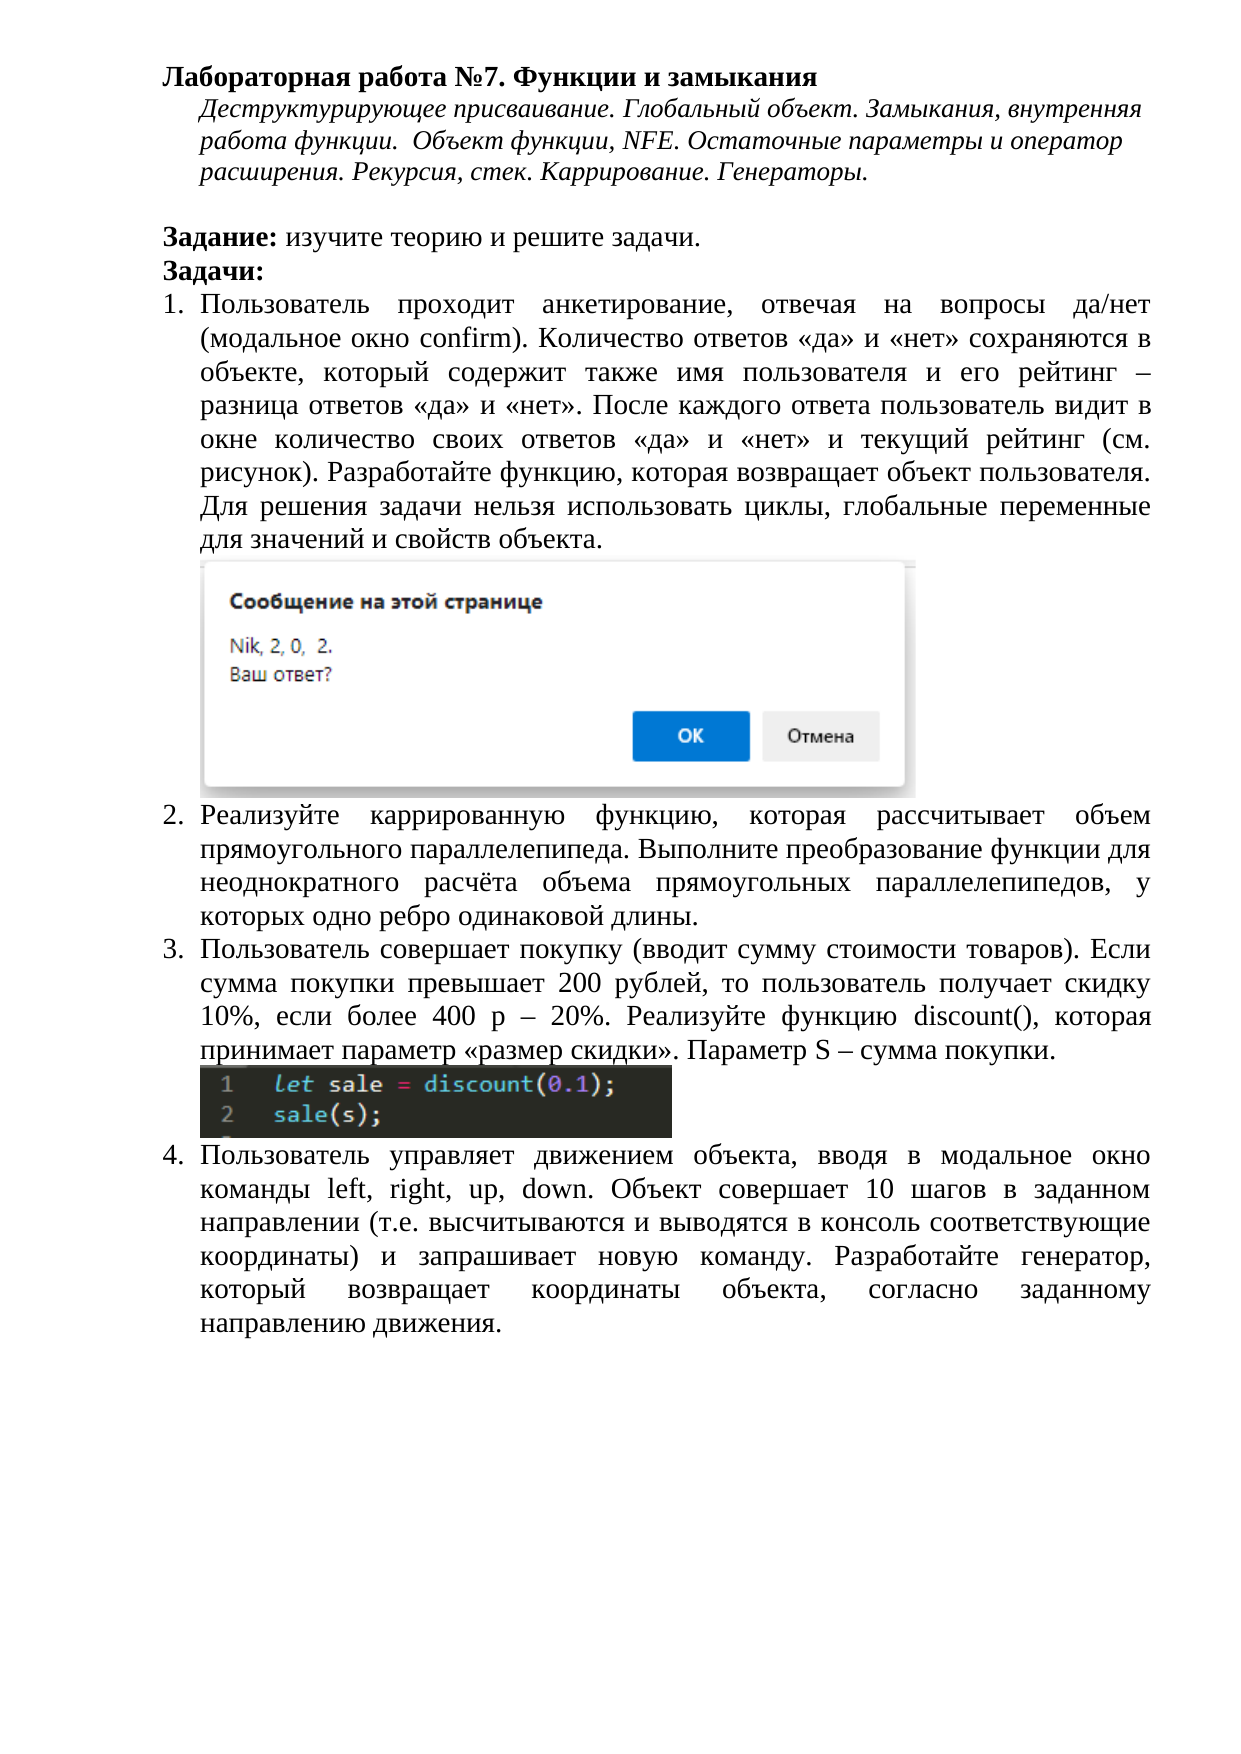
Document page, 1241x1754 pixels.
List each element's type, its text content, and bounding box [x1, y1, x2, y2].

text Лабораторная работа №7. Функции и замыкания [89, 59, 1152, 93]
list Пользователь совершает покупку (вводит сумму стоимости товаров). Если сумма покупки превышает 200 рублей, то пользователь получает скидку 10%, если более 400 р – 20%. Реализуйте функцию discount(), которая принимает параметр «размер скидки». Параметр S – сумма покупки. [162, 931, 1152, 1066]
text Задачи: [89, 253, 1152, 287]
list Пользователь проходит анкетирование, отвечая на вопросы да/нет (модальное окно confirm). Количество ответов «да» и «нет» сохраняются в объекте, который содержит также имя пользователя и его рейтинг – разница ответов «да» и «нет». После каждого ответа пользователь видит в окне количество своих ответов «да» и «нет» и текущий рейтинг (см. рисунок). Разработайте функцию, которая возвращает объект пользователя. Для решения задачи нельзя использовать циклы, глобальные переменные для значений и свойств объекта. [162, 287, 1152, 555]
text Задание: изучите теорию и решите задачи. [89, 219, 1152, 253]
list Пользователь управляет движением объекта, вводя в модальное окно команды left, right, up, down. Объект совершает 10 шагов в заданном направлении (т.е. высчитываются и выводятся в консоль соответствующие координаты) и запрашивает новую команду. Разработайте генератор, который возвращает координаты объекта, согласно заданному направлению движения. [162, 1137, 1152, 1339]
picture [200, 555, 916, 798]
list Реализуйте каррированную функцию, которая рассчитывает объем прямоугольного параллелепипеда. Выполните преобразование функции для неоднократного расчёта объема прямоугольных параллелепипедов, у которых одно ребро одинаковой длины. [162, 797, 1152, 931]
picture [200, 1065, 672, 1138]
text Деструктурирующее присваивание. Глобальный объект. Замыкания, внутренняя работа функции. Объект функции, NFE. Остаточные параметры и оператор расширения. Рекурсия, стек. Каррирование. Генераторы. [200, 93, 1152, 186]
